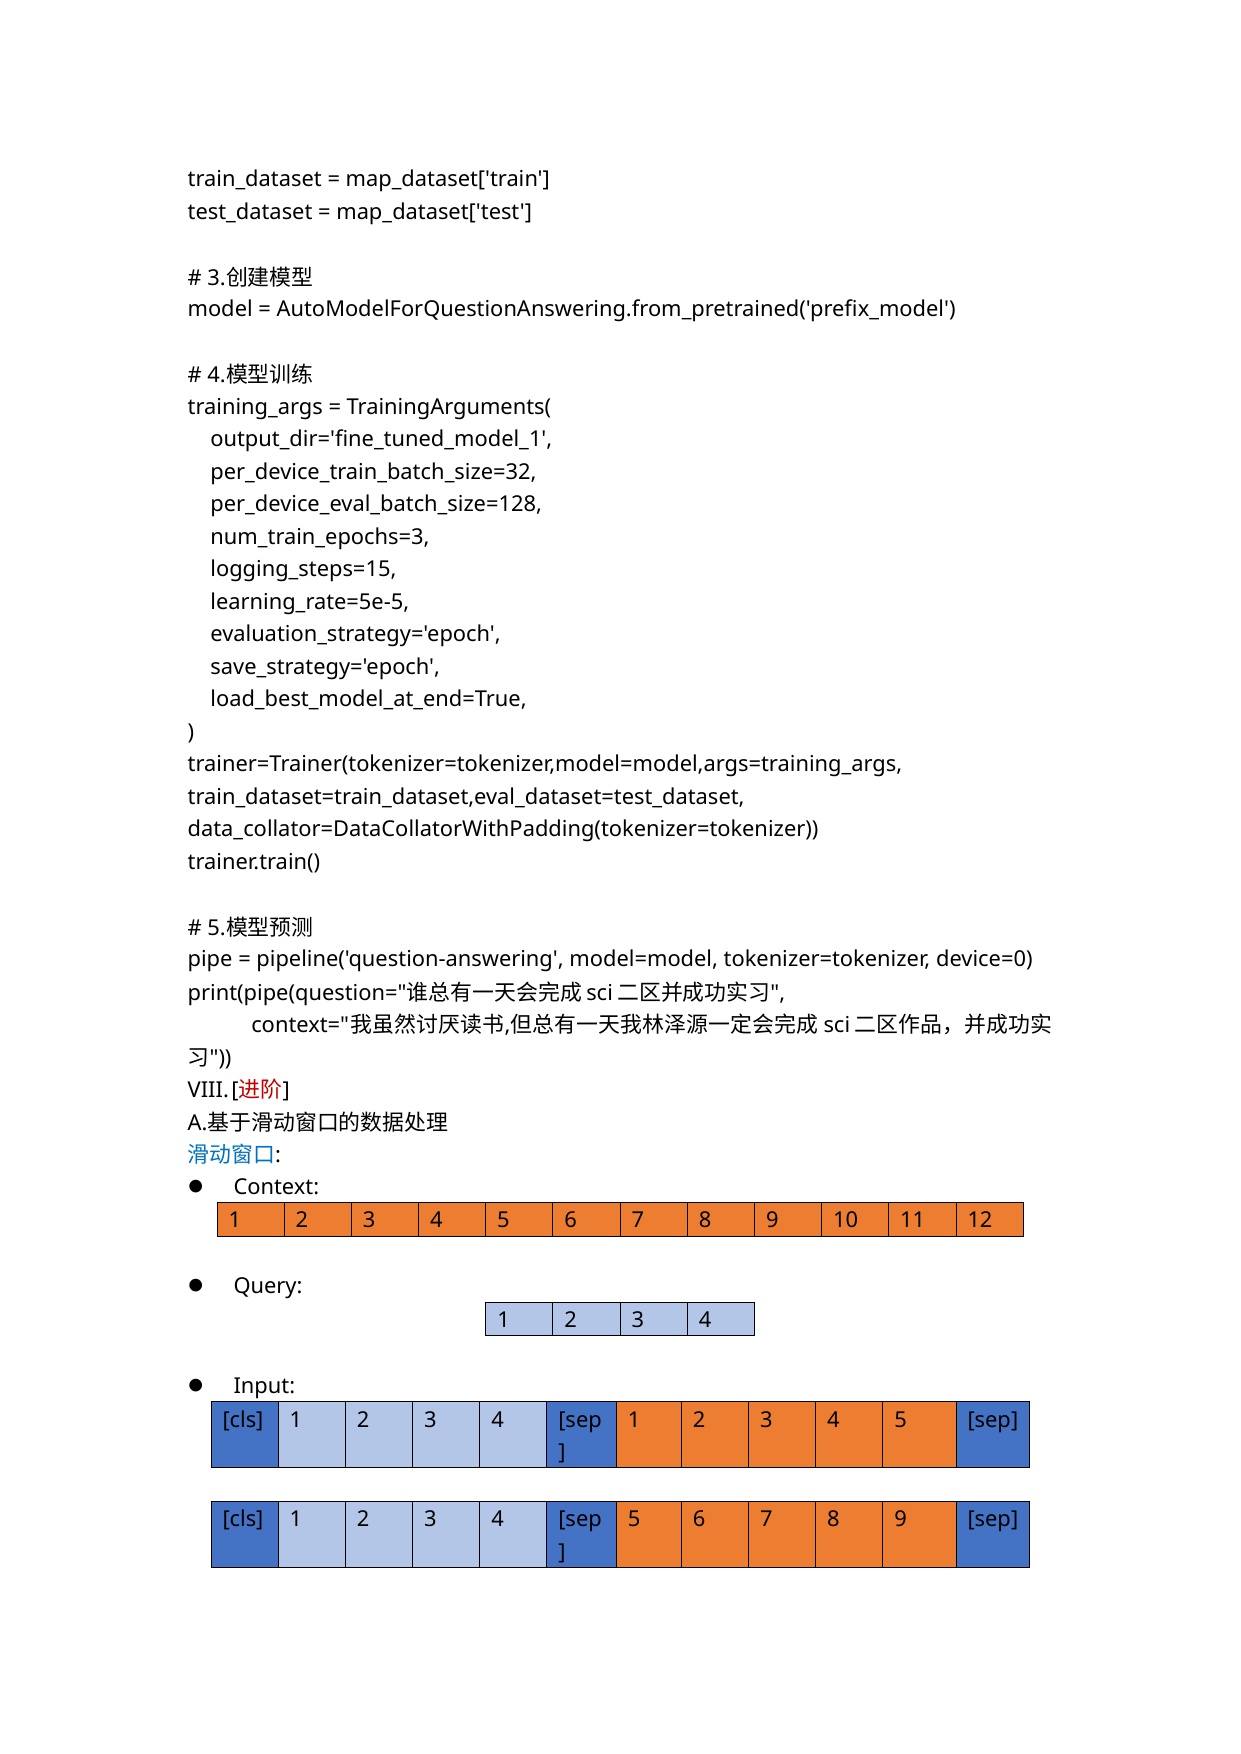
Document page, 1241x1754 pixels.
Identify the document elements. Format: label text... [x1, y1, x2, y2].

table_header 4 [419, 1203, 485, 1236]
table_header 2 [553, 1303, 620, 1335]
table_header 9 [883, 1502, 956, 1567]
list per_device_eval_batch_size=128, [187, 487, 1053, 519]
list training_args = TrainingArguments( [187, 389, 1053, 422]
table_header 3 [352, 1203, 418, 1236]
list 滑动窗口: [187, 1137, 1053, 1169]
list # 5.模型预测 [187, 909, 1053, 942]
table_header [cls] [212, 1502, 278, 1567]
table_header 4 [816, 1402, 882, 1467]
list learning_rate=5e-5, [187, 584, 1053, 617]
table_header [cls] [212, 1402, 278, 1467]
table_header [sep] [547, 1402, 616, 1467]
table_header 10 [822, 1203, 888, 1236]
table_header 3 [621, 1303, 687, 1335]
table_header 6 [553, 1203, 620, 1236]
table_header 3 [413, 1502, 479, 1567]
table_header 3 [413, 1402, 479, 1467]
table_header 5 [486, 1203, 552, 1236]
table_header 8 [688, 1203, 754, 1236]
list per_device_train_batch_size=32, [187, 454, 1053, 487]
list pipe = pipeline('question-answering', model=model, tokenizer=tokenizer, device=0) [187, 942, 1053, 974]
table_header 2 [682, 1402, 748, 1467]
table_header 6 [682, 1502, 748, 1567]
table_header 4 [480, 1502, 546, 1567]
table_header [sep] [957, 1502, 1029, 1567]
list trainer=Trainer(tokenizer=tokenizer,model=model,args=training_args, train_dataset=train_dataset,eval_dataset=test_dataset, data_collator=DataCollatorWithPadding(tokenizer=tokenizer)) [187, 747, 1053, 844]
table_header 7 [749, 1502, 815, 1567]
list output_dir='fine_tuned_model_1', [187, 422, 1053, 454]
table_header 11 [889, 1203, 956, 1236]
list trainer.train() [187, 844, 1053, 877]
list Context: [187, 1169, 1053, 1202]
list context="我虽然讨厌读书,但总有一天我林泽源一定会完成sci二区作品，并成功实习")) [187, 1007, 1053, 1072]
table_header 1 [486, 1303, 552, 1335]
list Query: [187, 1269, 1053, 1302]
list test_dataset = map_dataset['test'] [187, 194, 1053, 227]
table_header 3 [749, 1402, 815, 1467]
list # 3.创建模型 [187, 259, 1053, 292]
list load_best_model_at_end=True, [187, 682, 1053, 714]
table_header 4 [688, 1303, 754, 1335]
list VIII. [进阶] [187, 1072, 1053, 1104]
table_header 1 [279, 1402, 345, 1467]
list print(pipe(question="谁总有一天会完成sci二区并成功实习", [187, 974, 1053, 1007]
list Input: [187, 1369, 1053, 1401]
list train_dataset = map_dataset['train'] [187, 162, 1053, 194]
list num_train_epochs=3, [187, 519, 1053, 552]
table_header 2 [346, 1502, 412, 1567]
table_header 9 [755, 1203, 821, 1236]
table_header 7 [621, 1203, 687, 1236]
list A.基于滑动窗口的数据处理 [187, 1104, 1053, 1137]
table_header [sep] [547, 1502, 616, 1567]
list save_strategy='epoch', [187, 649, 1053, 682]
table_header 1 [279, 1502, 345, 1567]
table_header [sep] [957, 1402, 1029, 1467]
table_header 2 [285, 1203, 351, 1236]
table_header 4 [480, 1402, 546, 1467]
table_header 5 [617, 1502, 681, 1567]
list # 4.模型训练 [187, 357, 1053, 389]
table_header 1 [218, 1203, 284, 1236]
list ) [187, 714, 1053, 747]
list model = AutoModelForQuestionAnswering.from_pretrained('prefix_model') [187, 292, 1053, 324]
table_header 2 [346, 1402, 412, 1467]
list logging_steps=15, [187, 552, 1053, 584]
list evaluation_strategy='epoch', [187, 617, 1053, 649]
table_header 12 [957, 1203, 1023, 1236]
table_header 1 [617, 1402, 681, 1467]
table_header 5 [883, 1402, 956, 1467]
table_header 8 [816, 1502, 882, 1567]
